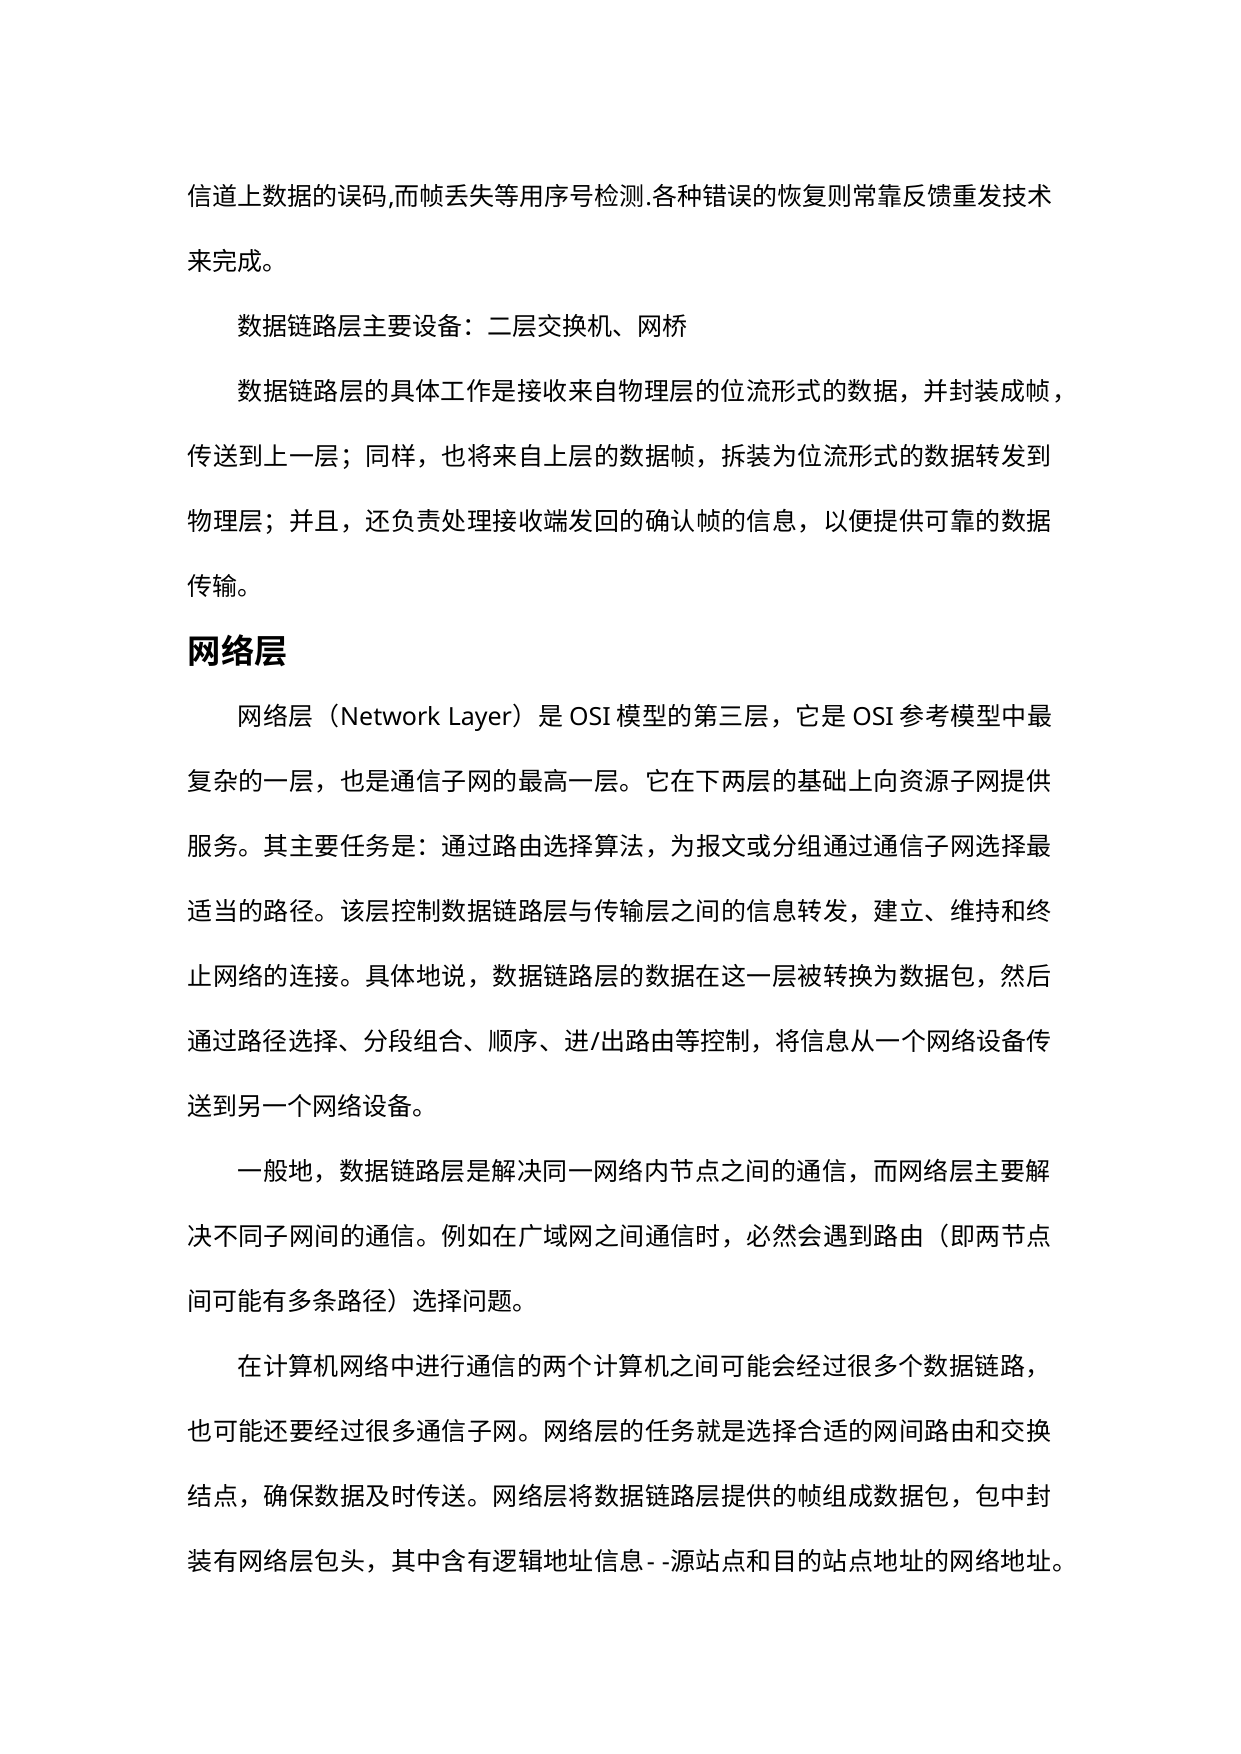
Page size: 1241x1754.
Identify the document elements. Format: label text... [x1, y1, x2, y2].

text 数据链路层主要设备：二层交换机、网桥 [187, 292, 1053, 357]
text 一般地，数据链路层是解决同一网络内节点之间的通信，而网络层主要解决不同子网间的通信。例如在广域网之间通信时，必然会遇到路由（即两节点间可能有多条路径）选择问题。 [187, 1137, 1053, 1332]
text 网络层（Network Layer）是OSI模型的第三层，它是OSI参考模型中最复杂的一层，也是通信子网的最高一层。它在下两层的基础上向资源子网提供服务。其主要任务是：通过路由选择算法，为报文或分组通过通信子网选择最适当的路径。该层控制数据链路层与传输层之间的信息转发，建立、维持和终止网络的连接。具体地说，数据链路层的数据在这一层被转换为数据包，然后通过路径选择、分段组合、顺序、进/出路由等控制，将信息从一个网络设备传送到另一个网络设备。 [187, 682, 1053, 1137]
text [187, 1332, 1053, 1592]
subtitle 网络层 [187, 617, 1053, 682]
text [187, 162, 1053, 292]
text 数据链路层的具体工作是接收来自物理层的位流形式的数据，并封装成帧，传送到上一层；同样，也将来自上层的数据帧，拆装为位流形式的数据转发到物理层；并且，还负责处理接收端发回的确认帧的信息，以便提供可靠的数据传输。 [187, 357, 1053, 617]
